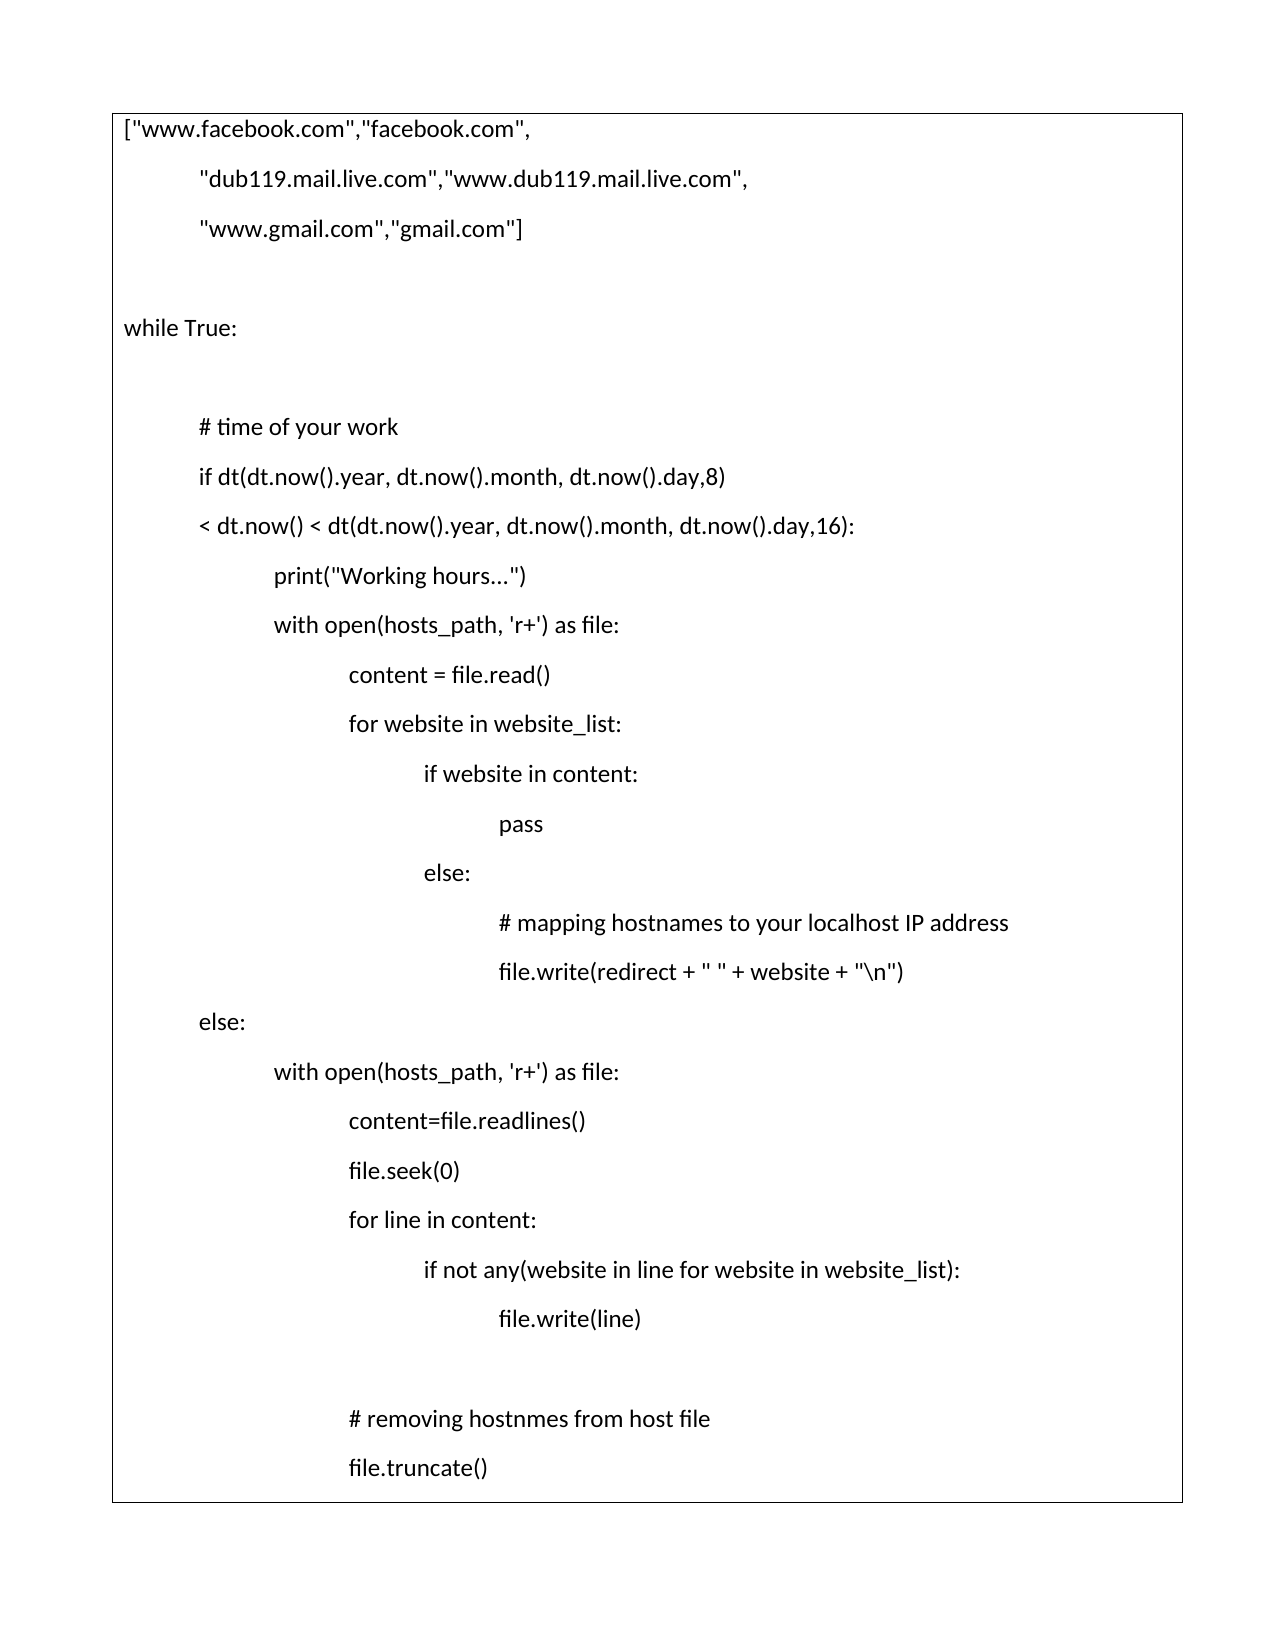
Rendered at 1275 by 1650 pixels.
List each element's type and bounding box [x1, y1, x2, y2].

table_cell [113, 114, 1182, 1502]
